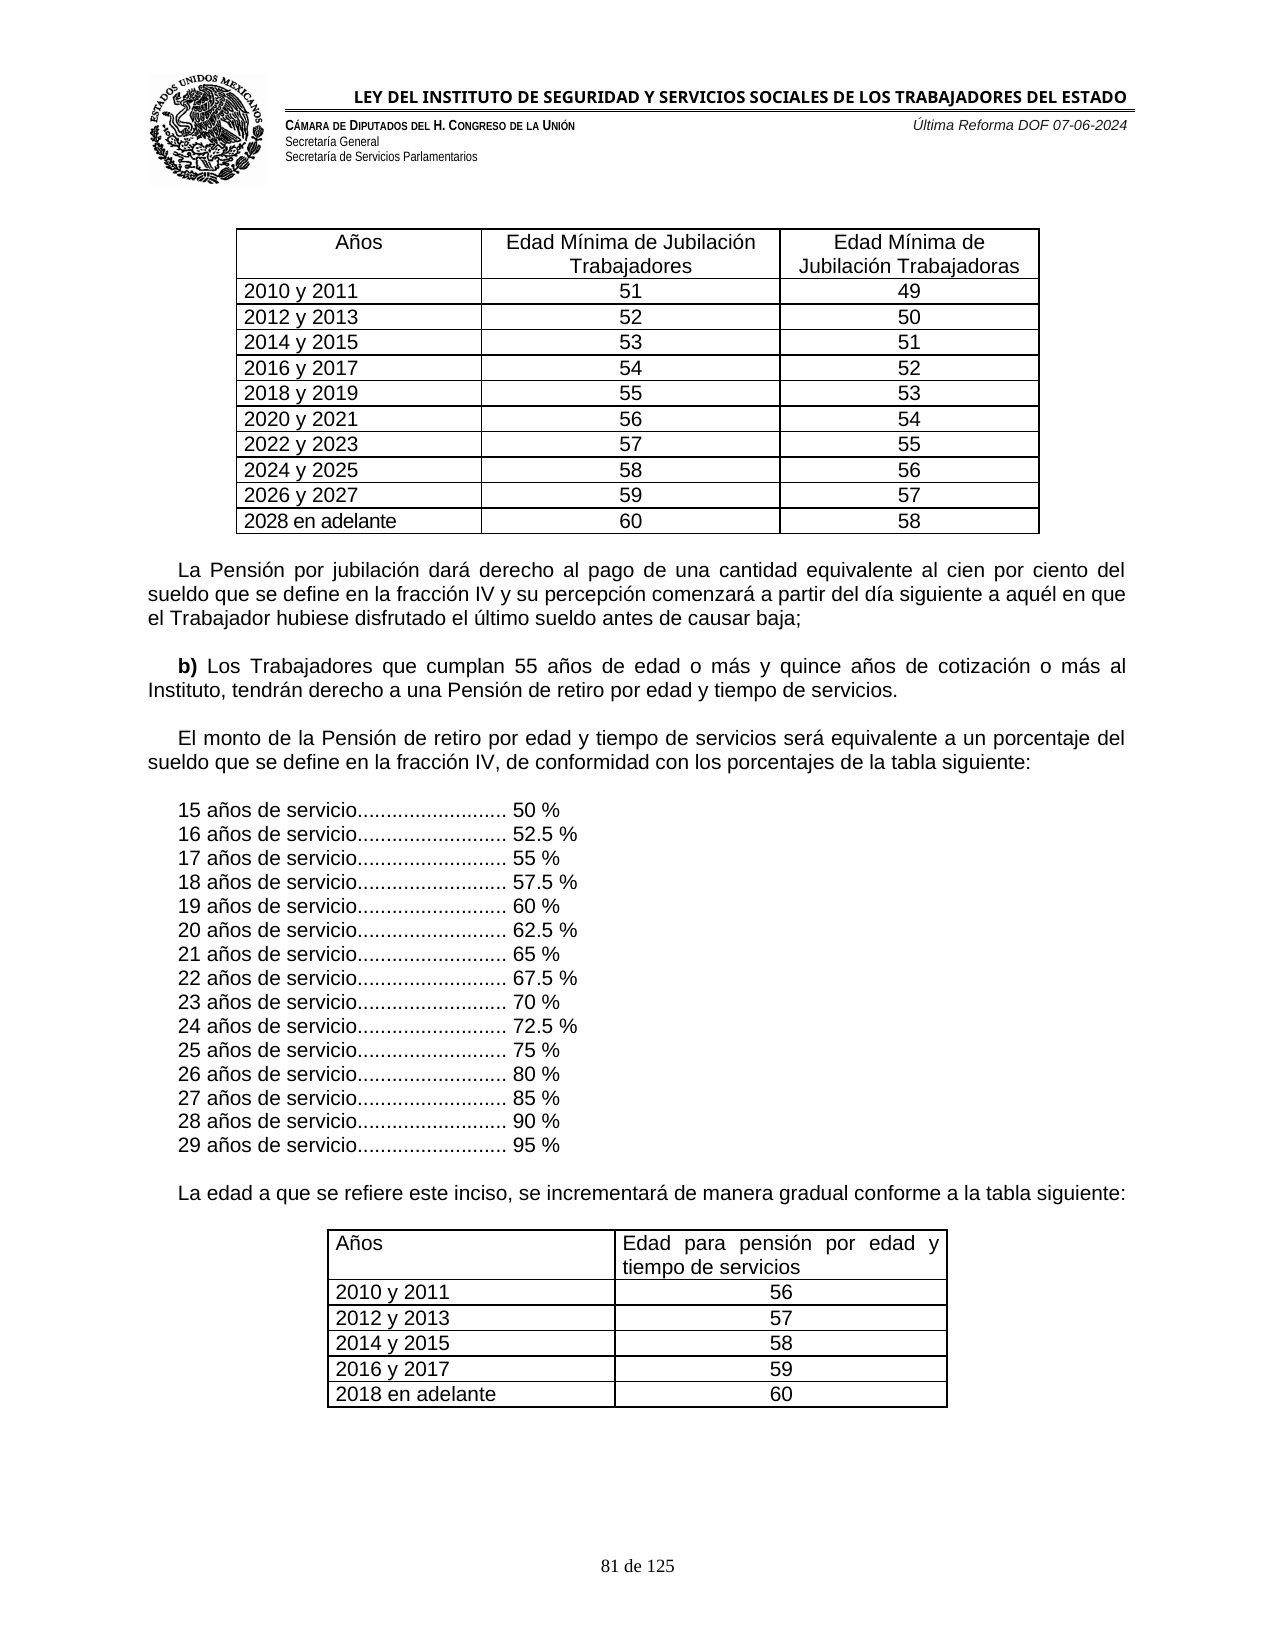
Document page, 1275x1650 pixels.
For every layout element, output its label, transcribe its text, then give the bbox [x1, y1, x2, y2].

table_cell 2020 y 2021 [237, 407, 481, 431]
text 24 años de servicio.......................... 72.5 % [148, 1013, 1127, 1037]
table_cell 51 [781, 330, 1038, 354]
table_cell 2026 y 2027 [237, 483, 481, 507]
table_cell 58 [781, 509, 1038, 533]
text 28 años de servicio.......................... 90 % [148, 1109, 1127, 1133]
text 18 años de servicio.......................... 57.5 % [148, 870, 1127, 894]
table_cell 2012 y 2013 [329, 1306, 614, 1329]
table_cell 51 [482, 279, 779, 303]
table_cell 55 [482, 381, 779, 405]
table_cell 56 [781, 458, 1038, 482]
table_cell 60 [616, 1382, 946, 1406]
text 17 años de servicio.......................... 55 % [148, 846, 1127, 870]
table_cell 55 [781, 432, 1038, 456]
table_cell 2028 en adelante [237, 509, 481, 533]
table_cell 57 [482, 432, 779, 456]
table_cell 52 [781, 356, 1038, 379]
text 27 años de servicio.......................... 85 % [148, 1085, 1127, 1109]
table_cell 52 [482, 305, 779, 328]
table_cell 2024 y 2025 [237, 458, 481, 482]
table_cell 2022 y 2023 [237, 432, 481, 456]
text 25 años de servicio.......................... 75 % [148, 1037, 1127, 1061]
table_cell 2018 en adelante [329, 1382, 614, 1406]
table_cell 50 [781, 305, 1038, 328]
table_header Edad Mínima de Jubilación Trabajadoras [781, 230, 1038, 277]
text 16 años de servicio.......................... 52.5 % [148, 822, 1127, 846]
text 26 años de servicio.......................... 80 % [148, 1061, 1127, 1085]
text 22 años de servicio.......................... 67.5 % [148, 966, 1127, 989]
text 23 años de servicio.......................... 70 % [148, 989, 1127, 1013]
table_cell 58 [482, 458, 779, 482]
table_cell 53 [781, 381, 1038, 405]
table_cell 2014 y 2015 [237, 330, 481, 354]
text El monto de la Pensión de retiro por edad y tiempo de servicios será equivalente a un porcentaje del sueldo que se define en la fracción IV, de conformidad con los porcentajes de la tabla siguiente: [148, 726, 1127, 774]
table_header Edad Mínima de Jubilación Trabajadores [482, 230, 779, 277]
table_header Años [329, 1231, 614, 1278]
text 15 años de servicio.......................... 50 % [148, 798, 1127, 822]
table_cell 2016 y 2017 [237, 356, 481, 379]
table_cell 58 [616, 1331, 946, 1355]
table_cell 54 [781, 407, 1038, 431]
text 19 años de servicio.......................... 60 % [148, 894, 1127, 918]
table_cell 2014 y 2015 [329, 1331, 614, 1355]
text 21 años de servicio.......................... 65 % [148, 942, 1127, 966]
text 29 años de servicio.......................... 95 % [148, 1133, 1127, 1157]
table_cell 2010 y 2011 [329, 1280, 614, 1304]
table_cell 53 [482, 330, 779, 354]
table_cell 59 [482, 483, 779, 507]
table_cell 56 [616, 1280, 946, 1304]
table_cell 57 [781, 483, 1038, 507]
table_cell 54 [482, 356, 779, 379]
table_header Edad para pensión por edad y tiempo de servicios [616, 1231, 946, 1278]
table_cell 2012 y 2013 [237, 305, 481, 328]
text La edad a que se refiere este inciso, se incrementará de manera gradual conforme a la tabla siguiente: [148, 1181, 1127, 1205]
table_cell 60 [482, 509, 779, 533]
table_header Años [237, 230, 481, 277]
table_cell 2018 y 2019 [237, 381, 481, 405]
text 20 años de servicio.......................... 62.5 % [148, 918, 1127, 942]
table_cell 2016 y 2017 [329, 1357, 614, 1381]
table_cell 59 [616, 1357, 946, 1381]
table_cell 57 [616, 1306, 946, 1329]
text b) Los Trabajadores que cumplan 55 años de edad o más y quince años de cotización o más al Instituto, tendrán derecho a una Pensión de retiro por edad y tiempo de servicios. [148, 654, 1127, 702]
table_cell 2010 y 2011 [237, 279, 481, 303]
table_cell 49 [781, 279, 1038, 303]
table_cell 56 [482, 407, 779, 431]
text La Pensión por jubilación dará derecho al pago de una cantidad equivalente al cien por ciento del sueldo que se define en la fracción IV y su percepción comenzará a partir del día siguiente a aquél en que el Trabajador hubiese disfrutado el último sueldo antes de causar baja; [148, 558, 1127, 630]
